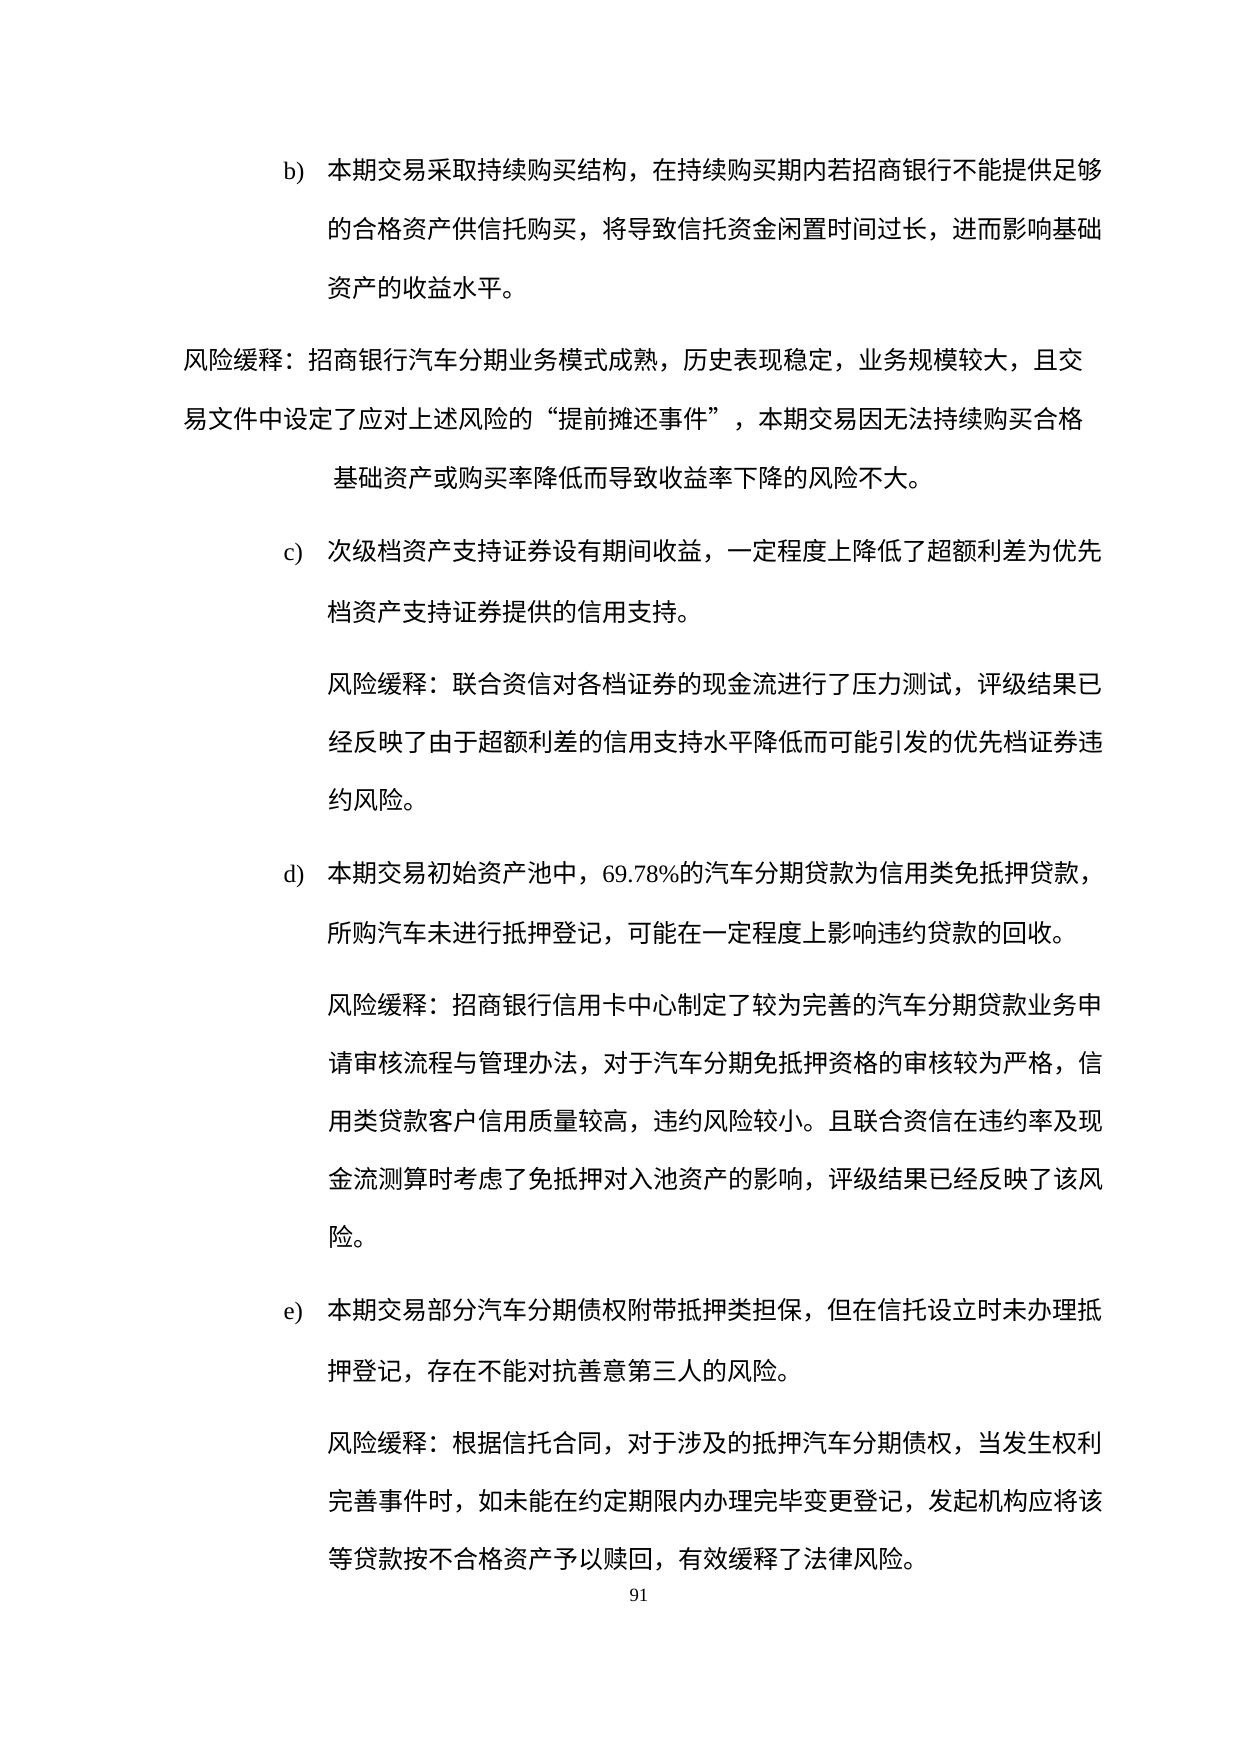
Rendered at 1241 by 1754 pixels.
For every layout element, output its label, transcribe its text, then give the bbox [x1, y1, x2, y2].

list 次级档资产支持证券设有期间收益，一定程度上降低了超额利差为优先档资产支持证券提供的信用支持。 [283, 531, 1115, 628]
text 风险缓释：招商银行汽车分期业务模式成熟，历史表现稳定，业务规模较大，且交易文件中设定了应对上述风险的“提前摊还事件”，本期交易因无法持续购买合格基础资产或购买率降低而导致收益率下降的风险不大。 [171, 341, 1095, 495]
list 本期交易部分汽车分期债权附带抵押类担保，但在信托设立时未办理抵押登记，存在不能对抗善意第三人的风险。 [283, 1290, 1115, 1387]
text 风险缓释：招商银行信用卡中心制定了较为完善的汽车分期贷款业务申请审核流程与管理办法，对于汽车分期免抵押资格的审核较为严格，信用类贷款客户信用质量较高，违约风险较小。且联合资信在违约率及现金流测算时考虑了免抵押对入池资产的影响，评级结果已经反映了该风险。 [327, 986, 1115, 1254]
list 本期交易初始资产池中，69.78%的汽车分期贷款为信用类免抵押贷款，所购汽车未进行抵押登记，可能在一定程度上影响违约贷款的回收。 [283, 853, 1115, 950]
text 风险缓释：联合资信对各档证券的现金流进行了压力测试，评级结果已经反映了由于超额利差的信用支持水平降低而可能引发的优先档证券违约风险。 [327, 664, 1115, 817]
list 本期交易采取持续购买结构，在持续购买期内若招商银行不能提供足够的合格资产供信托购买，将导致信托资金闲置时间过长，进而影响基础资产的收益水平。 [283, 151, 1115, 305]
text 风险缓释：根据信托合同，对于涉及的抵押汽车分期债权，当发生权利完善事件时，如未能在约定期限内办理完毕变更登记，发起机构应将该等贷款按不合格资产予以赎回，有效缓释了法律风险。 [327, 1424, 1115, 1576]
